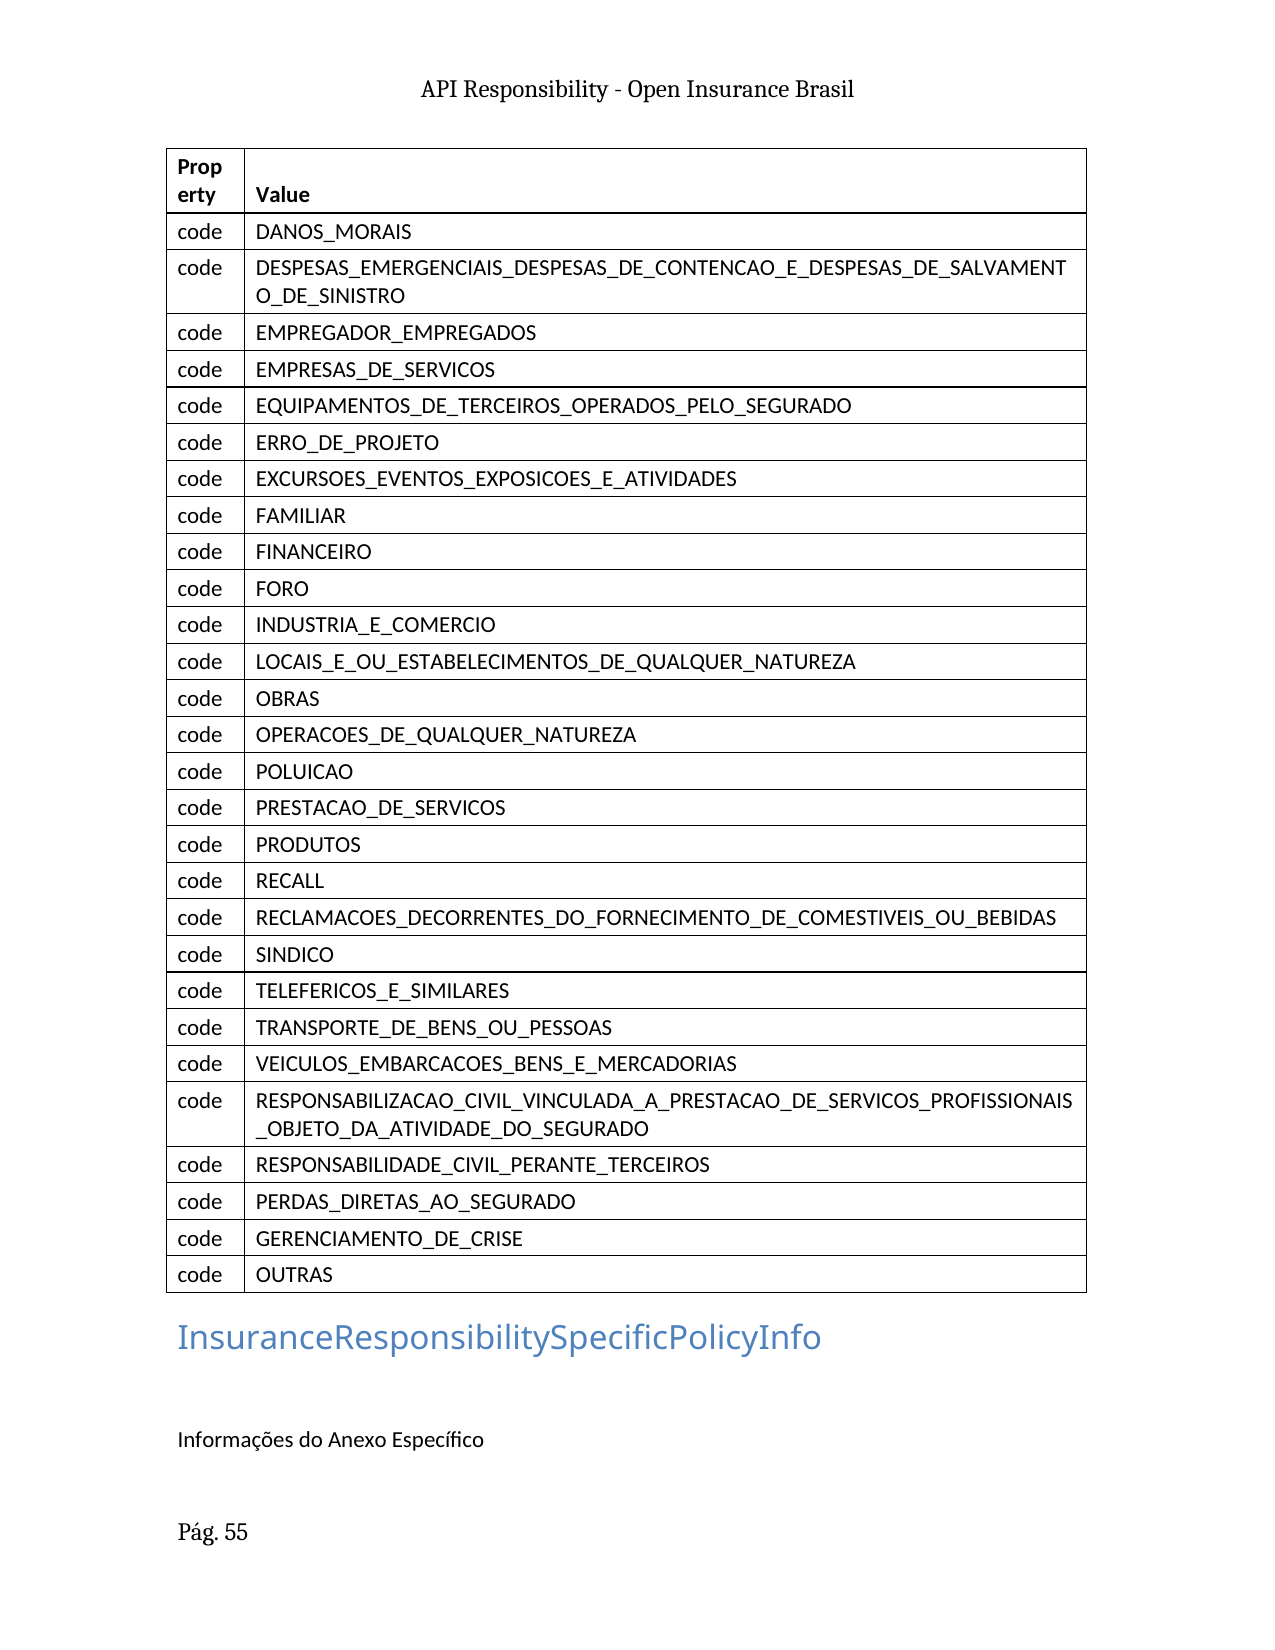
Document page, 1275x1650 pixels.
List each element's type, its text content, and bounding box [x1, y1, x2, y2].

table_cell code [167, 1147, 244, 1182]
table_cell VEICULOS_EMBARCACOES_BENS_E_MERCADORIAS [245, 1046, 1086, 1081]
table_cell DANOS_MORAIS [245, 214, 1086, 249]
table_cell EXCURSOES_EVENTOS_EXPOSICOES_E_ATIVIDADES [245, 461, 1086, 496]
table_cell OBRAS [245, 680, 1086, 716]
table_cell code [167, 424, 244, 459]
table_cell code [167, 1183, 244, 1219]
table_cell code [167, 1256, 244, 1292]
table_cell code [167, 936, 244, 971]
table_cell code [167, 388, 244, 423]
table_cell code [167, 863, 244, 898]
table_cell code [167, 1220, 244, 1255]
table_cell ERRO_DE_PROJETO [245, 424, 1086, 459]
table_cell EMPREGADOR_EMPREGADOS [245, 314, 1086, 350]
table_cell code [167, 250, 244, 313]
table_header Value [245, 149, 1086, 212]
table_cell TRANSPORTE_DE_BENS_OU_PESSOAS [245, 1009, 1086, 1044]
table_cell code [167, 1046, 244, 1081]
table_cell POLUICAO [245, 753, 1086, 789]
table_cell TELEFERICOS_E_SIMILARES [245, 973, 1086, 1008]
table_cell code [167, 214, 244, 249]
table_cell RECALL [245, 863, 1086, 898]
table_cell FINANCEIRO [245, 534, 1086, 569]
table_cell code [167, 1082, 244, 1146]
table_cell code [167, 570, 244, 606]
table_cell code [167, 753, 244, 789]
table_cell PRODUTOS [245, 826, 1086, 862]
table_cell code [167, 1009, 244, 1044]
table_cell code [167, 973, 244, 1008]
subtitle InsuranceResponsibilitySpecificPolicyInfo [177, 1314, 1098, 1359]
table_cell code [167, 899, 244, 935]
table_cell EMPRESAS_DE_SERVICOS [245, 351, 1086, 386]
table_cell PRESTACAO_DE_SERVICOS [245, 790, 1086, 825]
table_cell code [167, 497, 244, 533]
table_cell OPERACOES_DE_QUALQUER_NATUREZA [245, 717, 1086, 752]
table_cell FAMILIAR [245, 497, 1086, 533]
table_cell code [167, 351, 244, 386]
table_cell code [167, 826, 244, 862]
text Informações do Anexo Específico [177, 1425, 1098, 1453]
table_cell code [167, 790, 244, 825]
table_cell code [167, 314, 244, 350]
table_cell code [167, 534, 244, 569]
table_cell FORO [245, 570, 1086, 606]
table_cell PERDAS_DIRETAS_AO_SEGURADO [245, 1183, 1086, 1219]
table_cell OUTRAS [245, 1256, 1086, 1292]
table_cell RESPONSABILIDADE_CIVIL_PERANTE_TERCEIROS [245, 1147, 1086, 1182]
table_cell code [167, 680, 244, 716]
table_cell code [167, 607, 244, 642]
table_cell code [167, 461, 244, 496]
table_cell INDUSTRIA_E_COMERCIO [245, 607, 1086, 642]
table_cell code [167, 717, 244, 752]
table_cell RECLAMACOES_DECORRENTES_DO_FORNECIMENTO_DE_COMESTIVEIS_OU_BEBIDAS [245, 899, 1086, 935]
table_cell LOCAIS_E_OU_ESTABELECIMENTOS_DE_QUALQUER_NATUREZA [245, 644, 1086, 679]
table_cell RESPONSABILIZACAO_CIVIL_VINCULADA_A_PRESTACAO_DE_SERVICOS_PROFISSIONAIS_OBJETO_DA_ATIVIDADE_DO_SEGURADO [245, 1082, 1086, 1146]
table_cell EQUIPAMENTOS_DE_TERCEIROS_OPERADOS_PELO_SEGURADO [245, 388, 1086, 423]
table_header Property [167, 149, 244, 212]
table_cell DESPESAS_EMERGENCIAIS_DESPESAS_DE_CONTENCAO_E_DESPESAS_DE_SALVAMENTO_DE_SINISTRO [245, 250, 1086, 313]
table_cell code [167, 644, 244, 679]
table_cell GERENCIAMENTO_DE_CRISE [245, 1220, 1086, 1255]
table_cell SINDICO [245, 936, 1086, 971]
